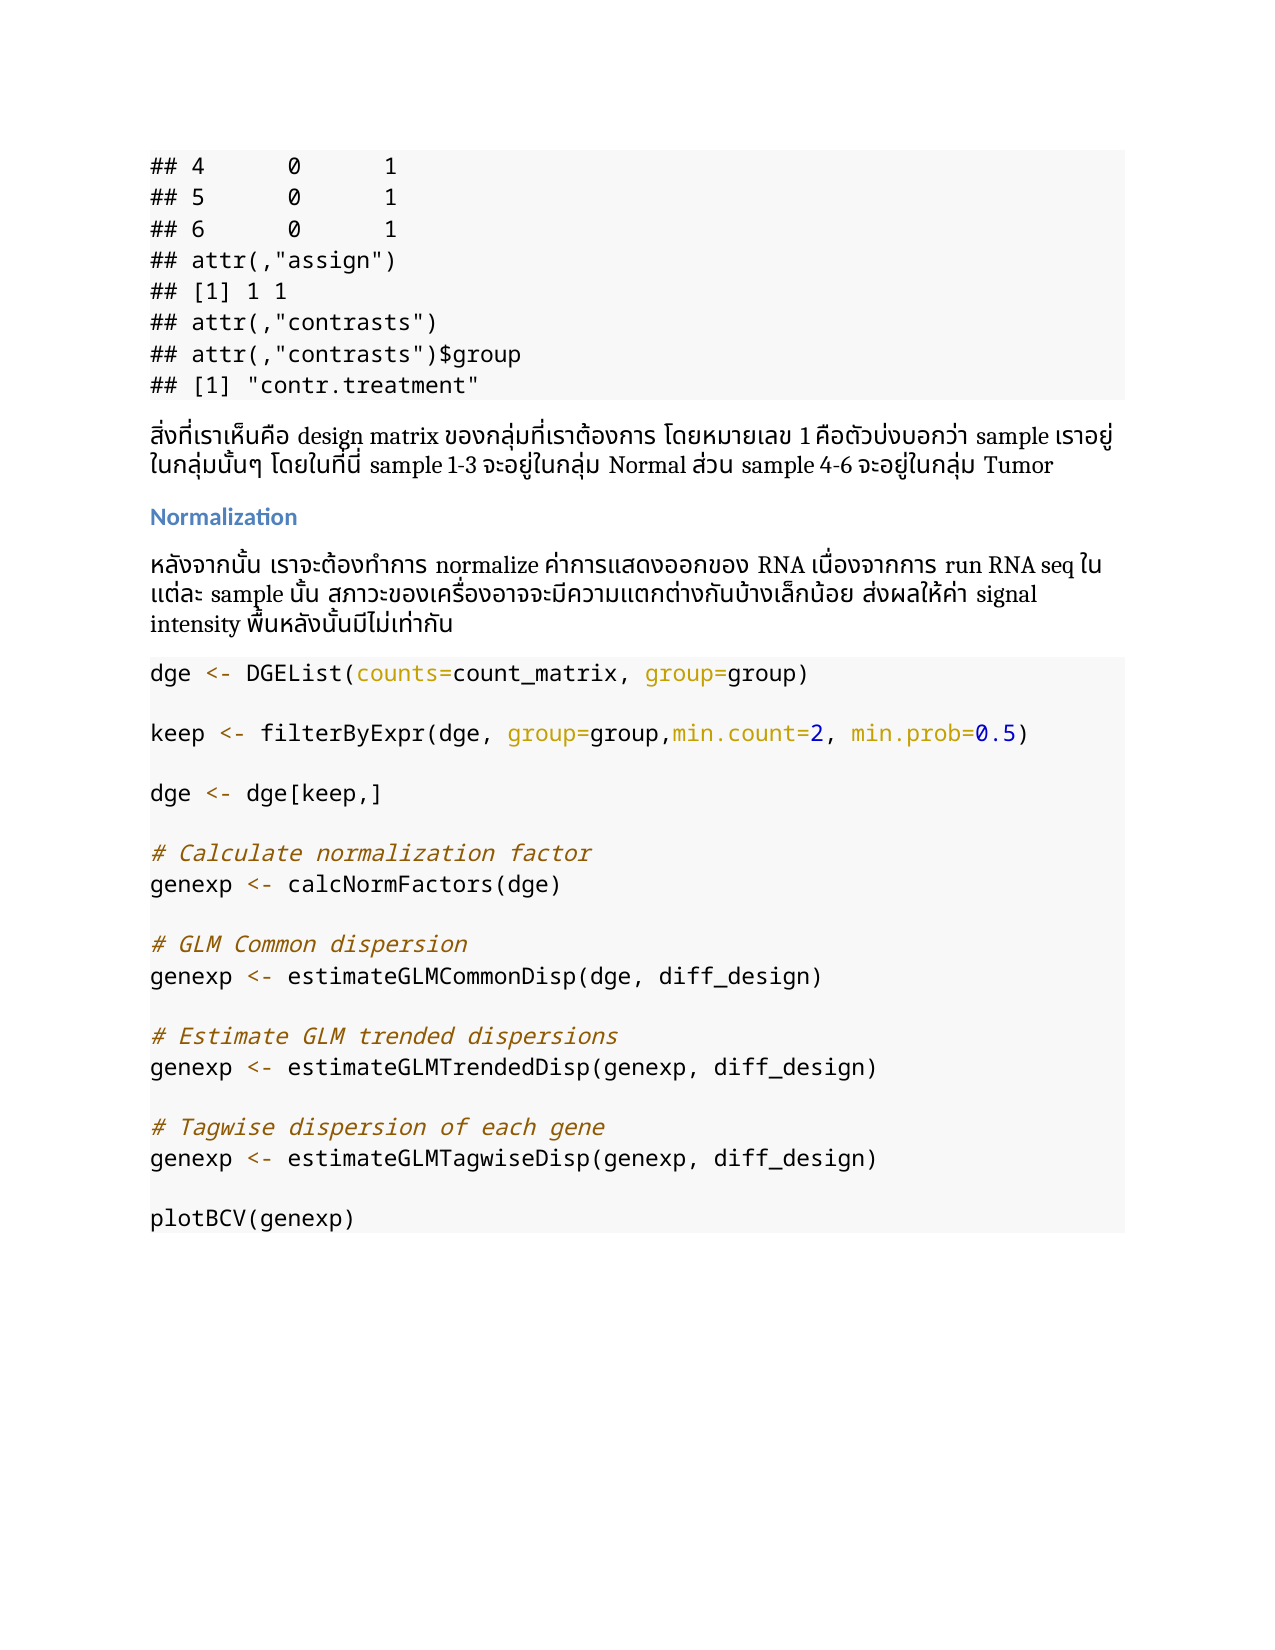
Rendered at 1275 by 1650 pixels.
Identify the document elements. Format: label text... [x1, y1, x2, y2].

subtitle Normalization [150, 501, 1125, 531]
text หลังจากนั้น เราจะต้องทำการ normalize ค่าการแสดงออกของ RNA เนื่องจากการ run RNA seq ในแต่ละ sample นั้น สภาวะของเครื่องอาจจะมีความแตกต่างกันบ้างเล็กน้อย ส่งผลให้ค่า signal intensity พื้นหลังนั้นมีไม่เท่ากัน [150, 550, 1125, 638]
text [150, 150, 1125, 400]
text สิ่งที่เราเห็นคือ design matrix ของกลุ่มที่เราต้องการ โดยหมายเลข 1 คือตัวบ่งบอกว่า sample เราอยู่ในกลุ่มนั้นๆ โดยในที่นี่ sample 1-3 จะอยู่ในกลุ่ม Normal ส่วน sample 4-6 จะอยู่ในกลุ่ม Tumor [150, 421, 1125, 480]
text dge <- DGEList(counts=count_matrix, group=group) keep <- filterByExpr(dge, group=group,min.count=2, min.prob=0.5) dge <- dge[keep,] # Calculate normalization factor genexp <- calcNormFactors(dge) # GLM Common dispersion genexp <- estimateGLMCommonDisp(dge, diff_design) # Estimate GLM trended dispersions genexp <- estimateGLMTrendedDisp(genexp, diff_design) # Tagwise dispersion of each gene genexp <- estimateGLMTagwiseDisp(genexp, diff_design) plotBCV(genexp) [150, 657, 1125, 1233]
